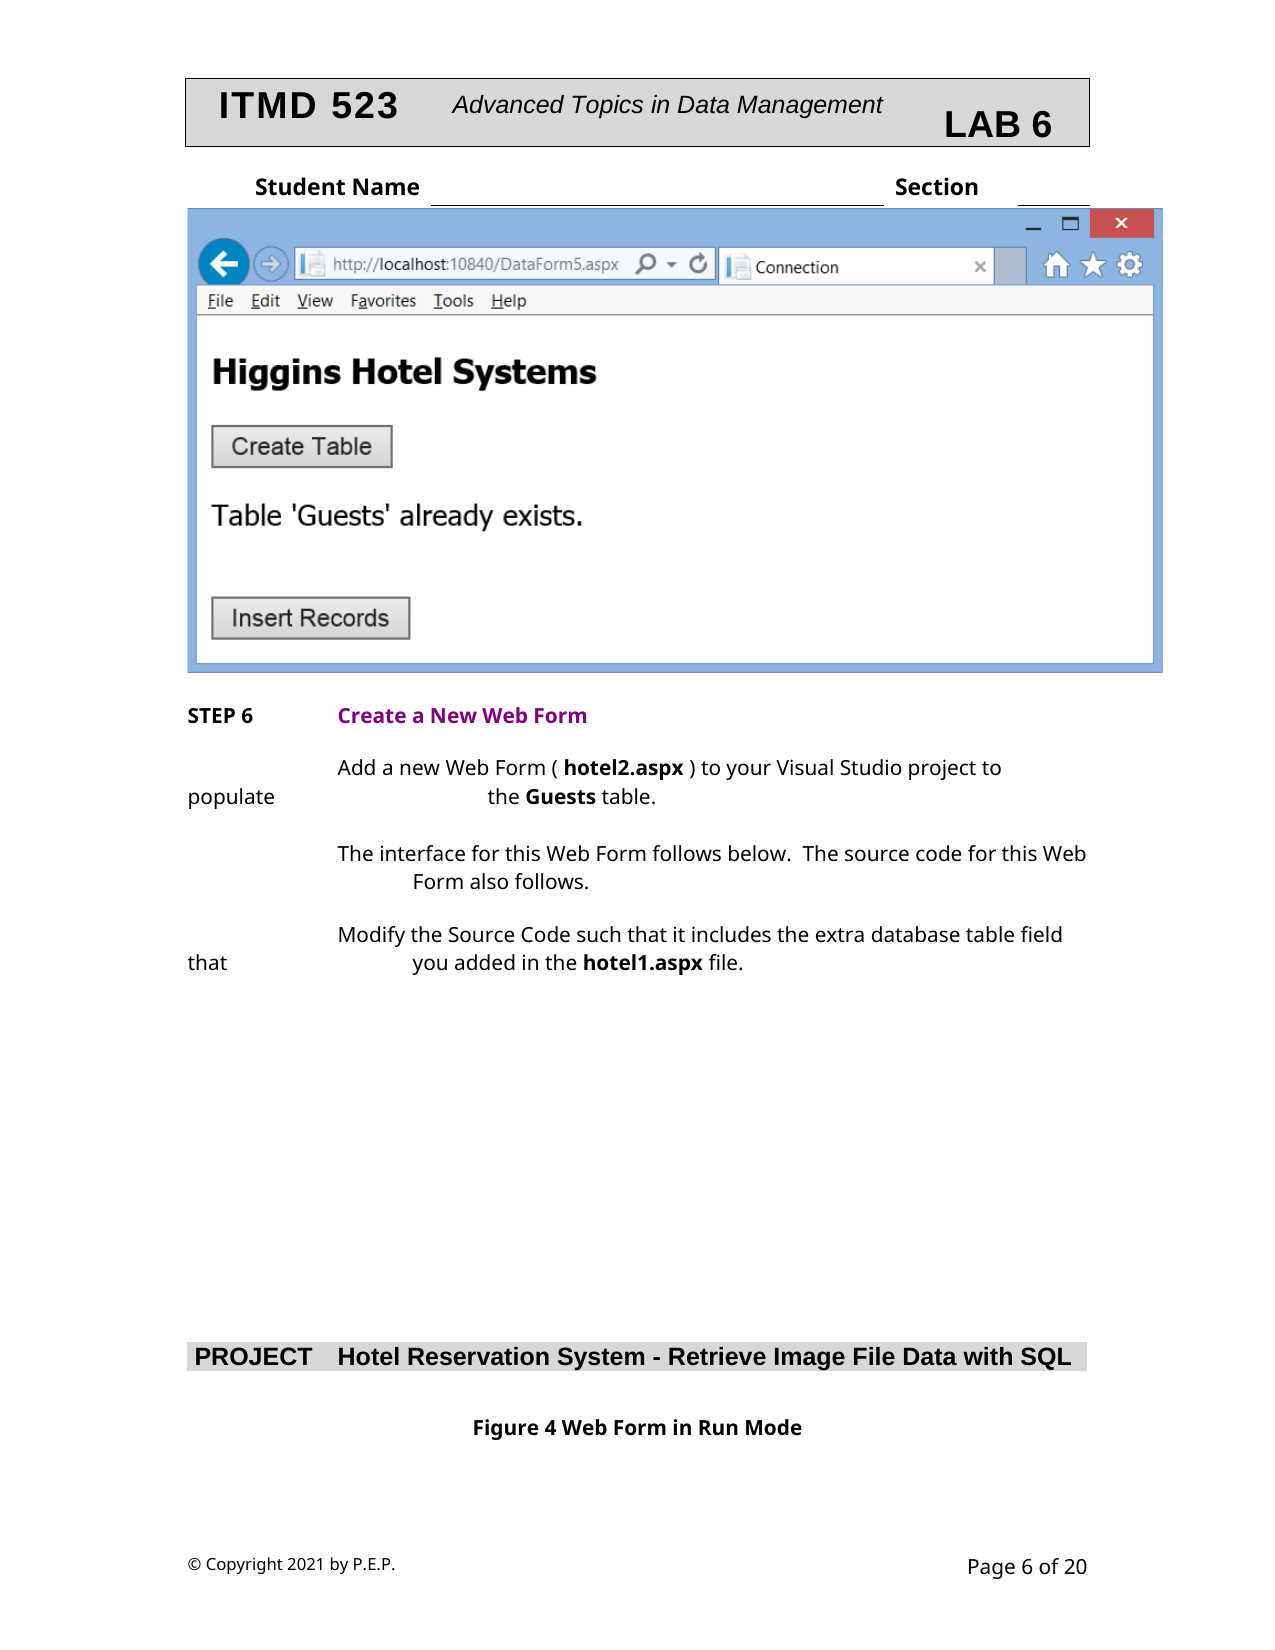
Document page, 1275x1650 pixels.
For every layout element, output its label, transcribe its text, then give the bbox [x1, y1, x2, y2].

text Add a new Web Form ( hotel2.aspx ) to your Visual Studio project to populate the Guests table. [187, 753, 1087, 810]
text STEP 6 Create a New Web Form [187, 701, 1087, 729]
text Modify the Source Code such that it includes the extra database table field that you added in the hotel1.aspx file. [187, 920, 1087, 977]
text Figure 4 Web Form in Run Mode [187, 1413, 1087, 1442]
text PROJECT Hotel Reservation System - Retrieve Image File Data with SQL [187, 1342, 1087, 1371]
picture [187, 208, 1163, 673]
text The interface for this Web Form follows below. The source code for this Web Form also follows. [187, 839, 1087, 896]
